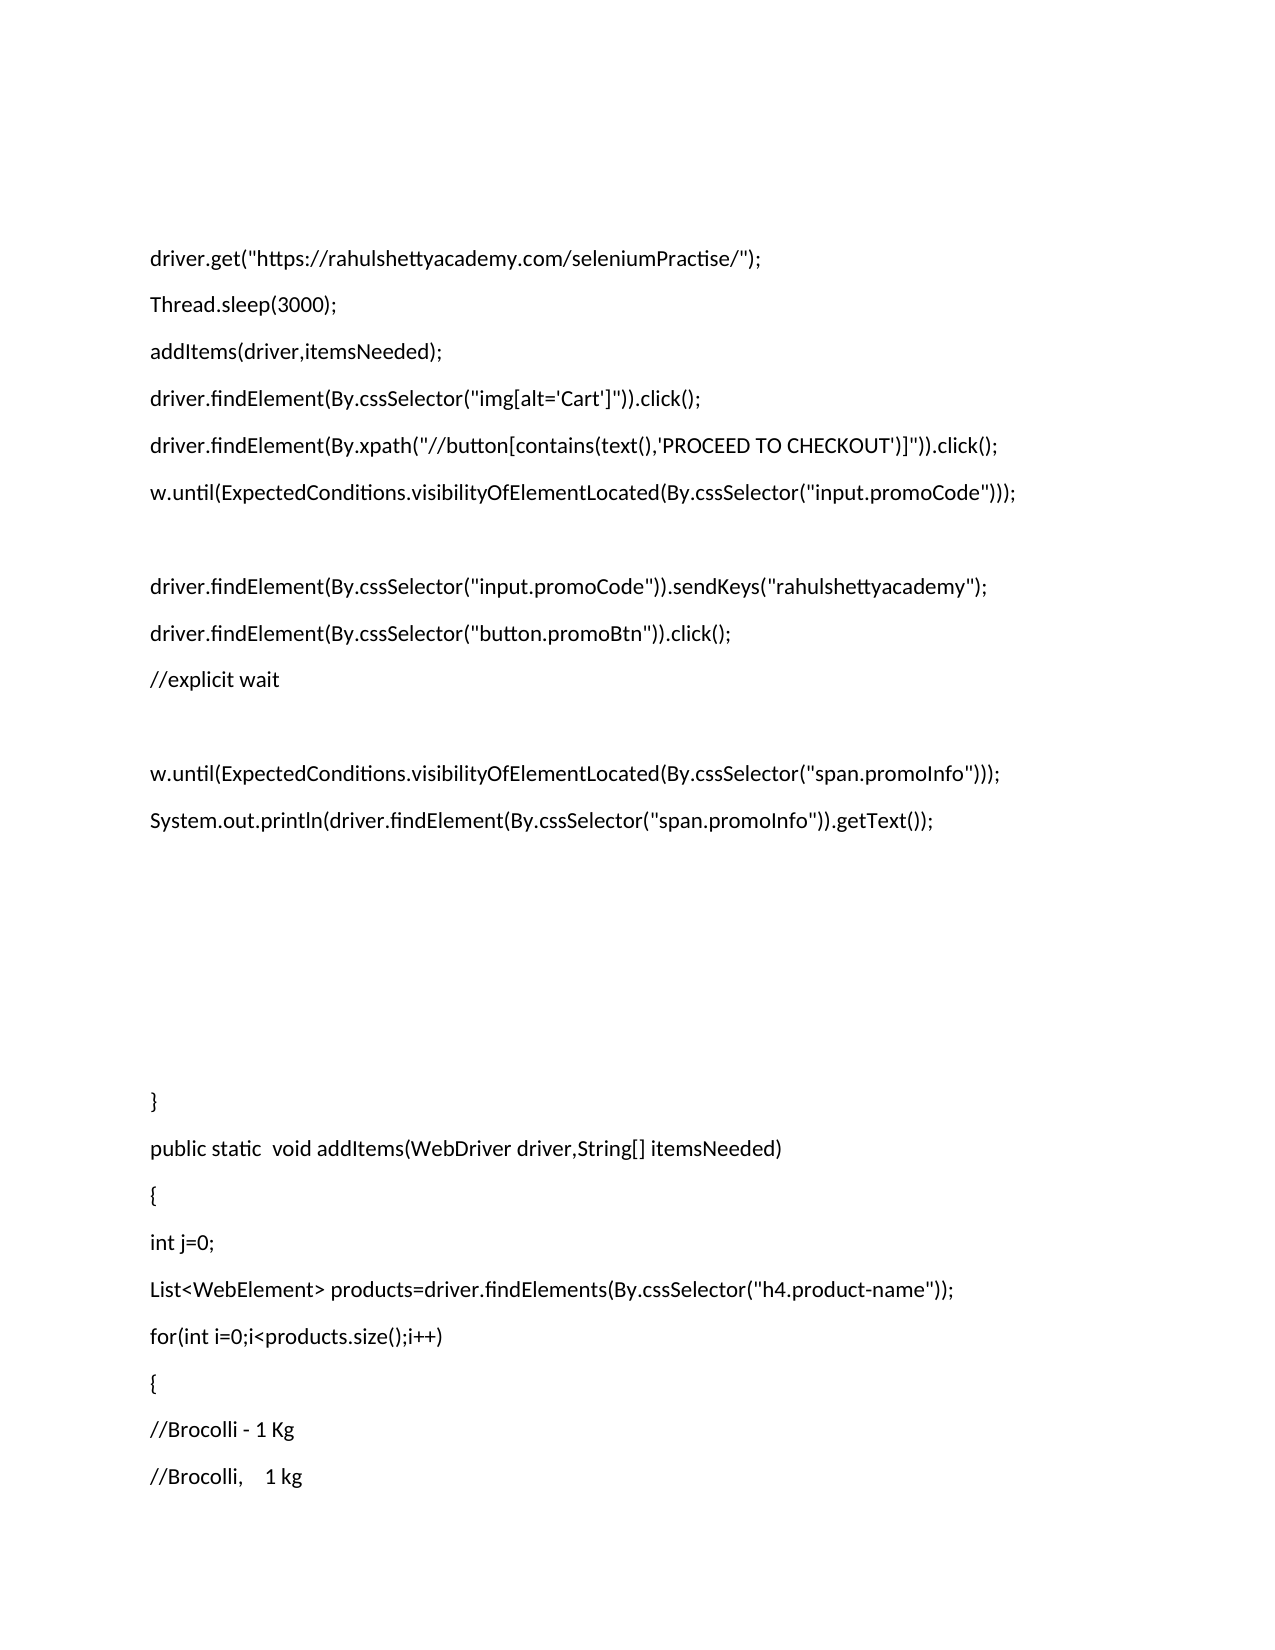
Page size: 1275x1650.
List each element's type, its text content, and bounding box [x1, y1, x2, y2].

text for(int i=0;i<products.size();i++) [150, 1322, 1125, 1350]
text public static void addItems(WebDriver driver,String[] itemsNeeded) [150, 1134, 1125, 1162]
text { [150, 1181, 1125, 1209]
text } [150, 1087, 1125, 1116]
text driver.findElement(By.cssSelector("button.promoBtn")).click(); [150, 619, 1125, 647]
text int j=0; [150, 1228, 1125, 1256]
text driver.findElement(By.cssSelector("input.promoCode")).sendKeys("rahulshettyacademy"); [150, 572, 1125, 600]
text driver.get("https://rahulshettyacademy.com/seleniumPractise/"); [150, 244, 1125, 272]
text List<WebElement> products=driver.findElements(By.cssSelector("h4.product-name")); [150, 1275, 1125, 1303]
text w.until(ExpectedConditions.visibilityOfElementLocated(By.cssSelector("input.promoCode"))); [150, 478, 1125, 506]
text w.until(ExpectedConditions.visibilityOfElementLocated(By.cssSelector("span.promoInfo"))); [150, 759, 1125, 787]
text addItems(driver,itemsNeeded); [150, 337, 1125, 366]
text Thread.sleep(3000); [150, 291, 1125, 319]
text System.out.println(driver.findElement(By.cssSelector("span.promoInfo")).getText()); [150, 806, 1125, 834]
text //Brocolli, 1 kg [150, 1462, 1125, 1491]
text //explicit wait [150, 666, 1125, 694]
text { [150, 1369, 1125, 1397]
text //Brocolli - 1 Kg [150, 1416, 1125, 1444]
text driver.findElement(By.cssSelector("img[alt='Cart']")).click(); [150, 384, 1125, 412]
text driver.findElement(By.xpath("//button[contains(text(),'PROCEED TO CHECKOUT')]")).click(); [150, 431, 1125, 459]
